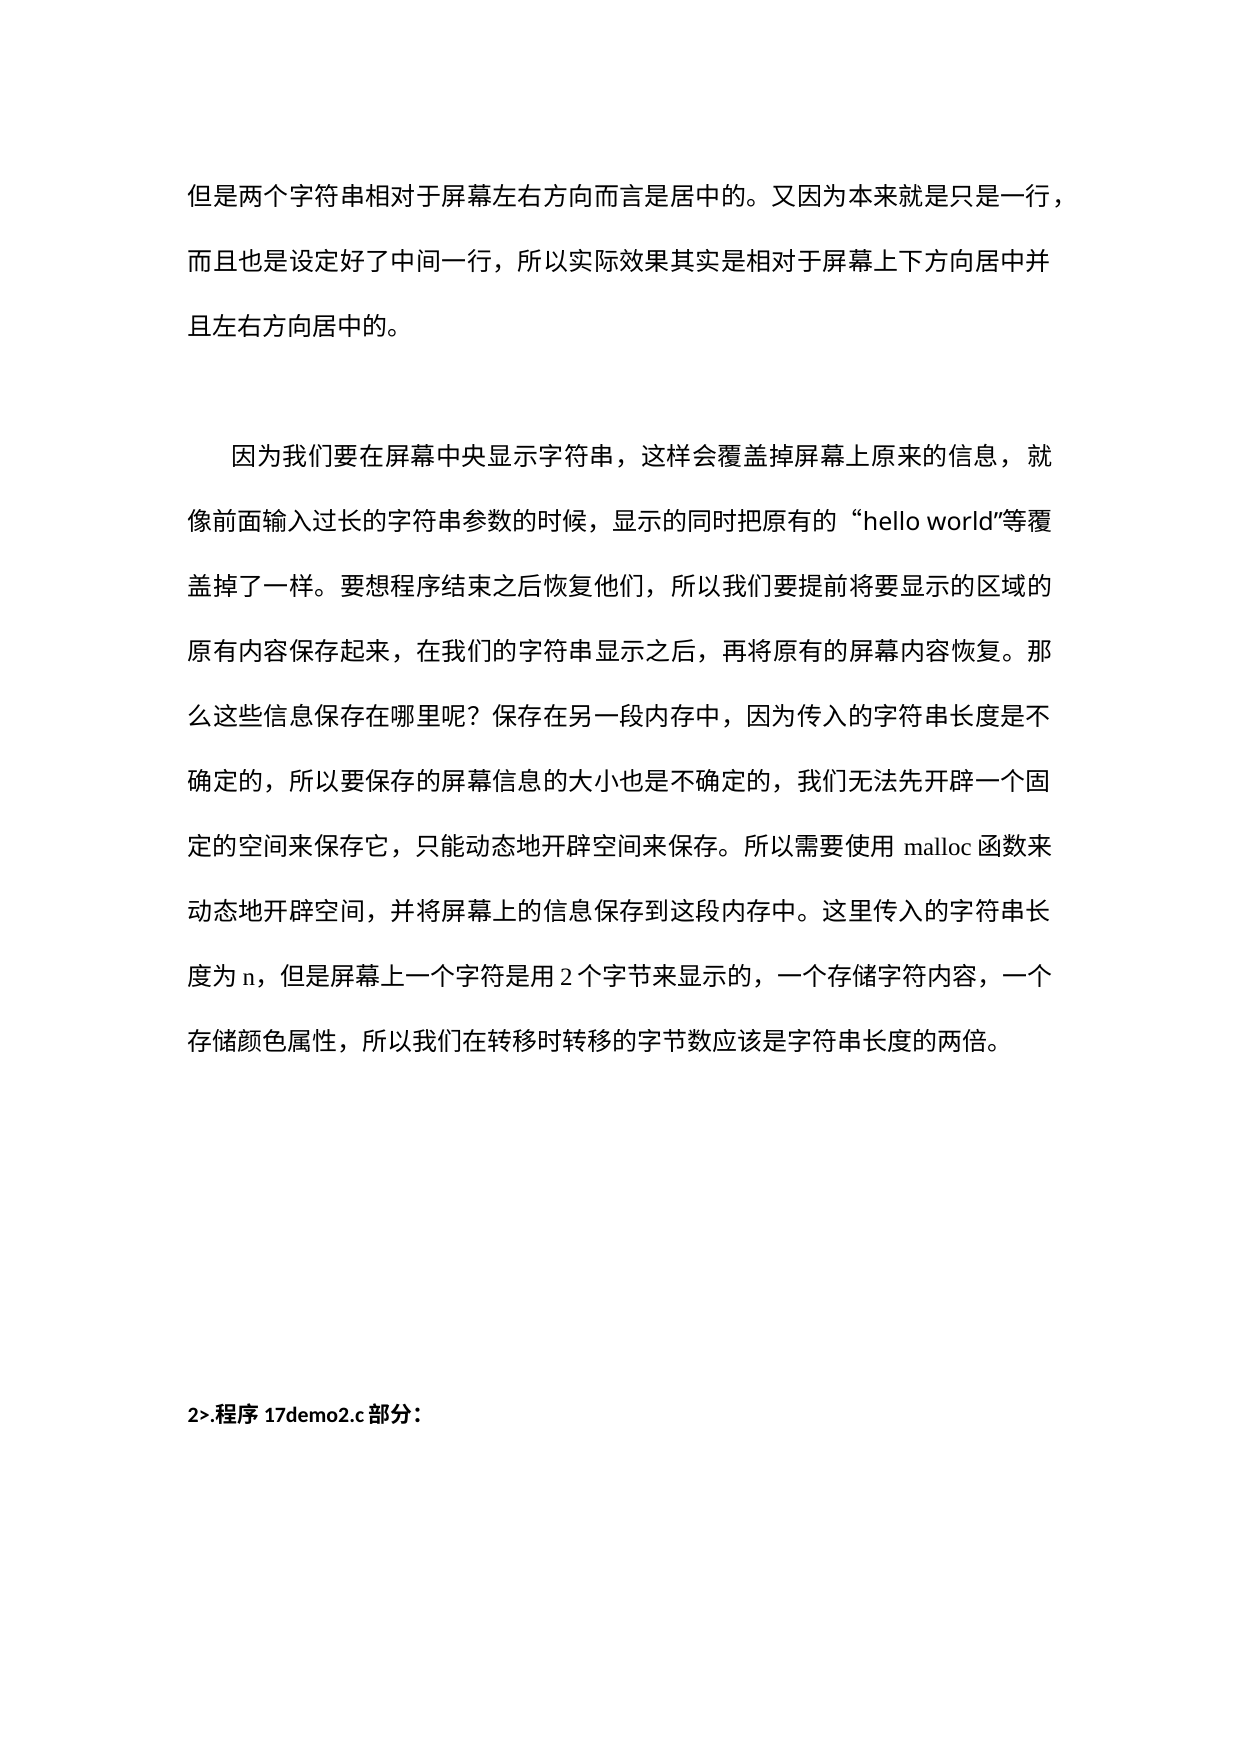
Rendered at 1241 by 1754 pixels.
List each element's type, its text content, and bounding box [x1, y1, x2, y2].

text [187, 162, 1053, 357]
text 2>.程序17demo2.c部分： [187, 1397, 1053, 1429]
text 因为我们要在屏幕中央显示字符串，这样会覆盖掉屏幕上原来的信息，就像前面输入过长的字符串参数的时候，显示的同时把原有的“hello world”等覆盖掉了一样。要想程序结束之后恢复他们，所以我们要提前将要显示的区域的原有内容保存起来，在我们的字符串显示之后，再将原有的屏幕内容恢复。那么这些信息保存在哪里呢？保存在另一段内存中，因为传入的字符串长度是不确定的，所以要保存的屏幕信息的大小也是不确定的，我们无法先开辟一个固定的空间来保存它，只能动态地开辟空间来保存。所以需要使用malloc函数来动态地开辟空间，并将屏幕上的信息保存到这段内存中。这里传入的字符串长度为n，但是屏幕上一个字符是用2个字节来显示的，一个存储字符内容，一个存储颜色属性，所以我们在转移时转移的字节数应该是字符串长度的两倍。 [187, 422, 1053, 1072]
